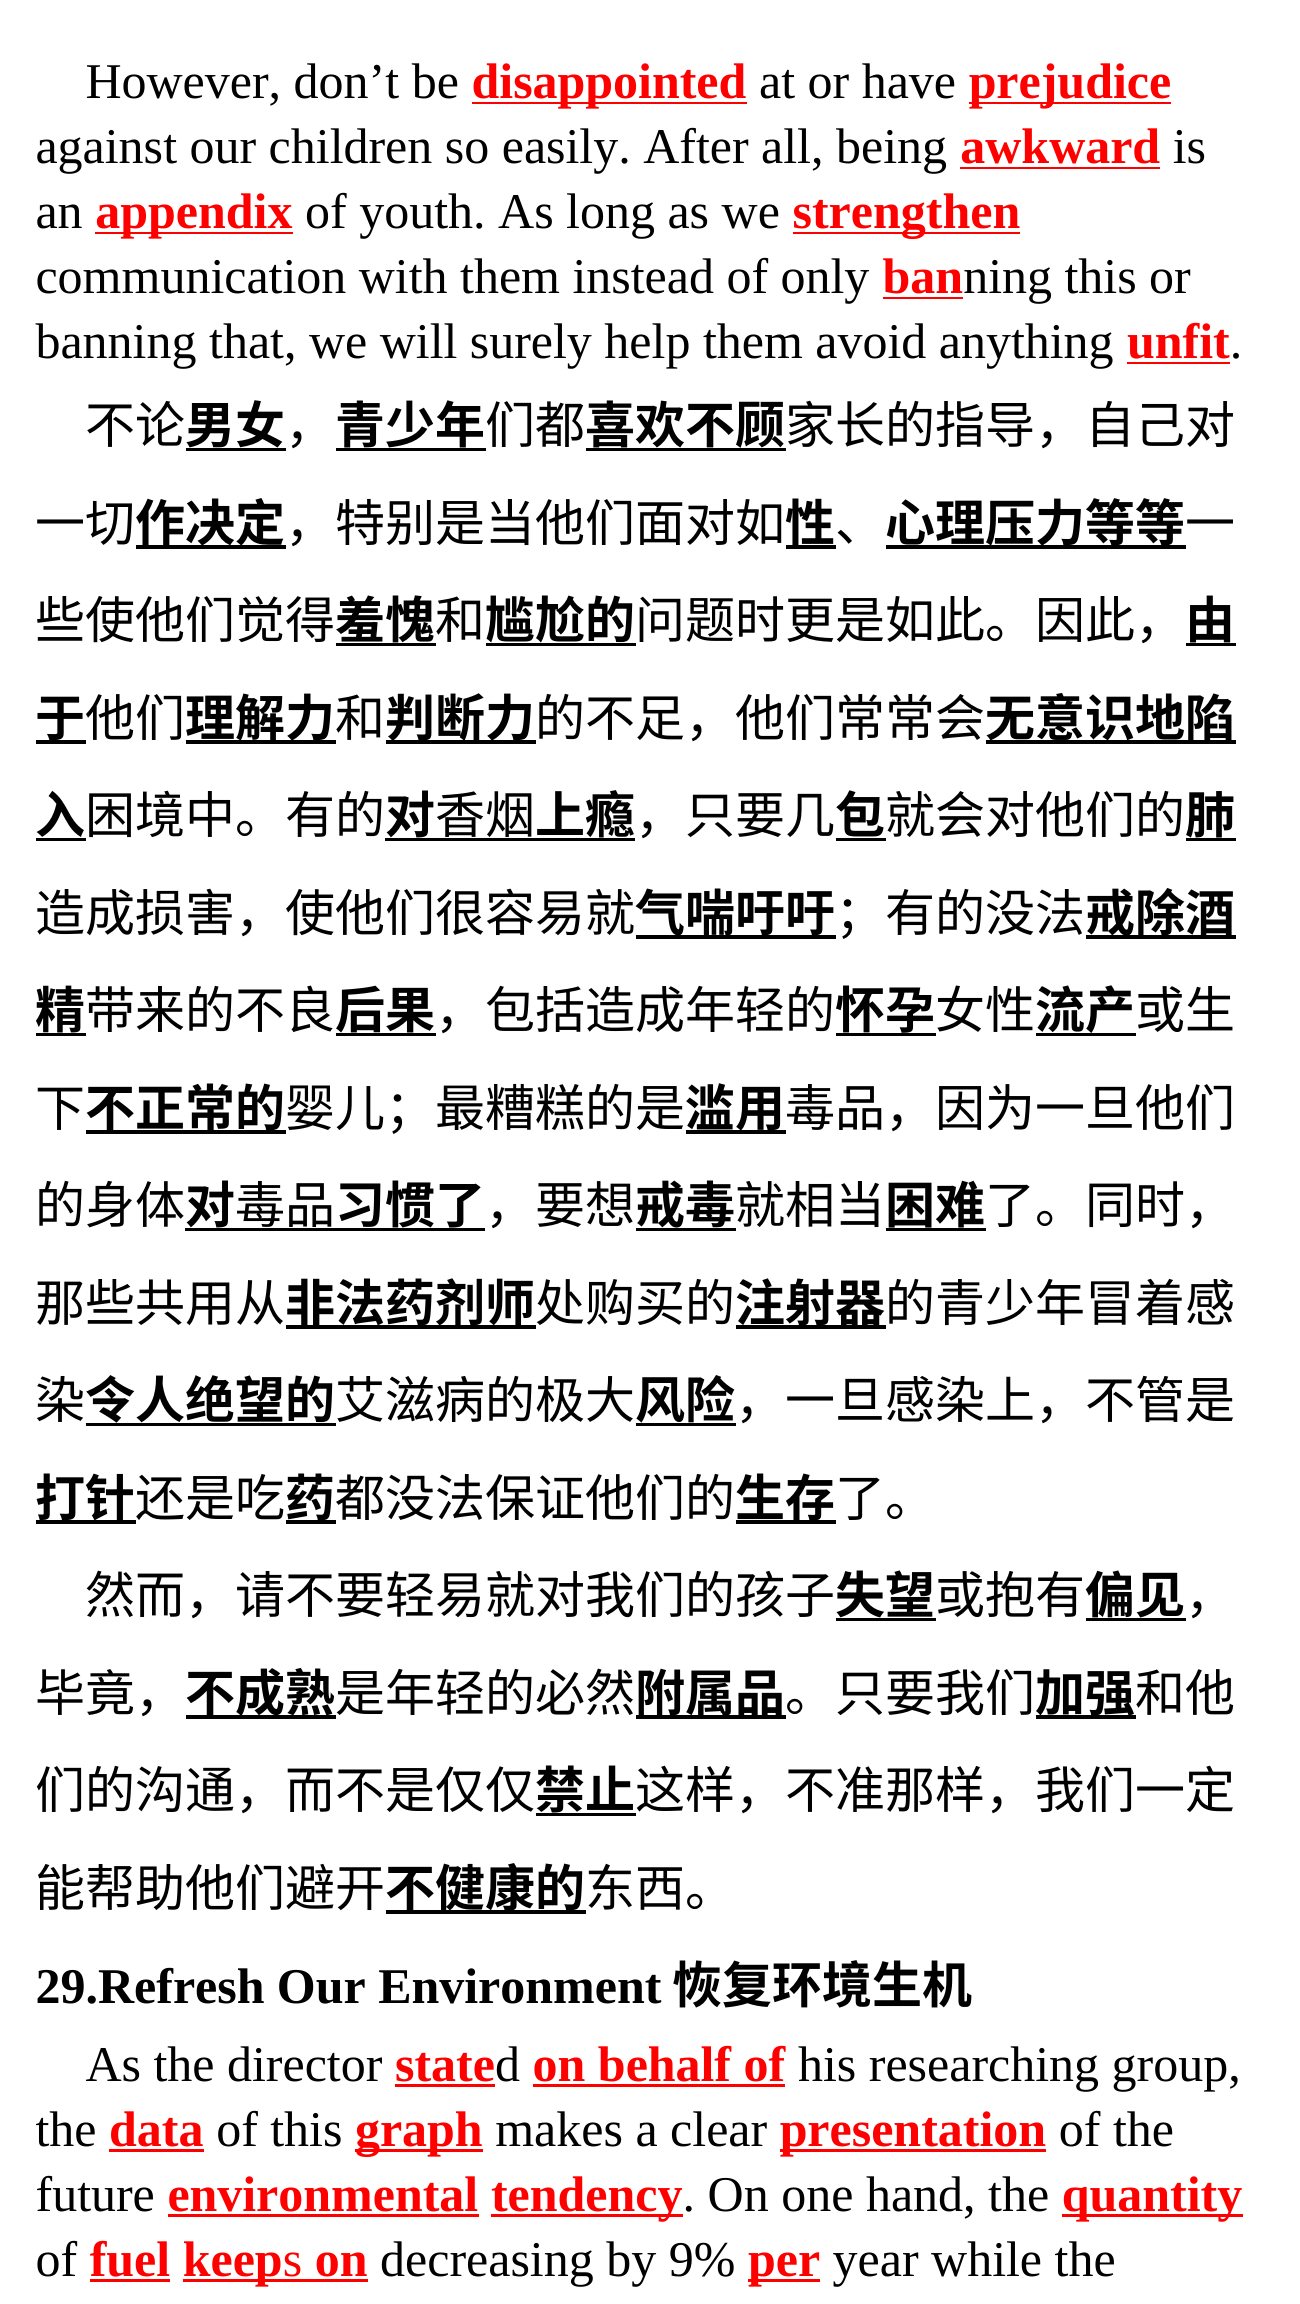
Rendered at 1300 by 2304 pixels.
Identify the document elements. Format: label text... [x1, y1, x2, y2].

text 29.Refresh Our Environment恢复环境生机 [35, 1933, 1264, 2031]
text 不论男女，青少年们都喜欢不顾家长的指导，自己对一切作决定，特别是当他们面对如性、心理压力等等一些使他们觉得羞愧和尴尬的问题时更是如此。因此，由于他们理解力和判断力的不足，他们常常会无意识地陷入困境中。有的对香烟上瘾，只要几包就会对他们的肺造成损害，使他们很容易就气喘吁吁；有的没法戒除酒精带来的不良后果，包括造成年轻的怀孕女性流产或生下不正常的婴儿；最糟糕的是滥用毒品，因为一旦他们的身体对毒品习惯了，要想戒毒就相当困难了。同时，那些共用从非法药剂师处购买的注射器的青少年冒着感染令人绝望的艾滋病的极大风险，一旦感染上，不管是打针还是吃药都没法保证他们的生存了。 [35, 373, 1264, 1543]
text However, don’t be disappointed at or have prejudice against our children so easily. After all, being awkward is an appendix of youth. As long as we strengthen communication with them instead of only banning this or banning that, we will surely help them avoid anything unfit. [35, 48, 1264, 373]
text 然而，请不要轻易就对我们的孩子失望或抱有偏见，毕竟，不成熟是年轻的必然附属品。只要我们加强和他们的沟通，而不是仅仅禁止这样，不准那样，我们一定能帮助他们避开不健康的东西。 [35, 1543, 1264, 1933]
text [35, 2031, 1264, 2291]
